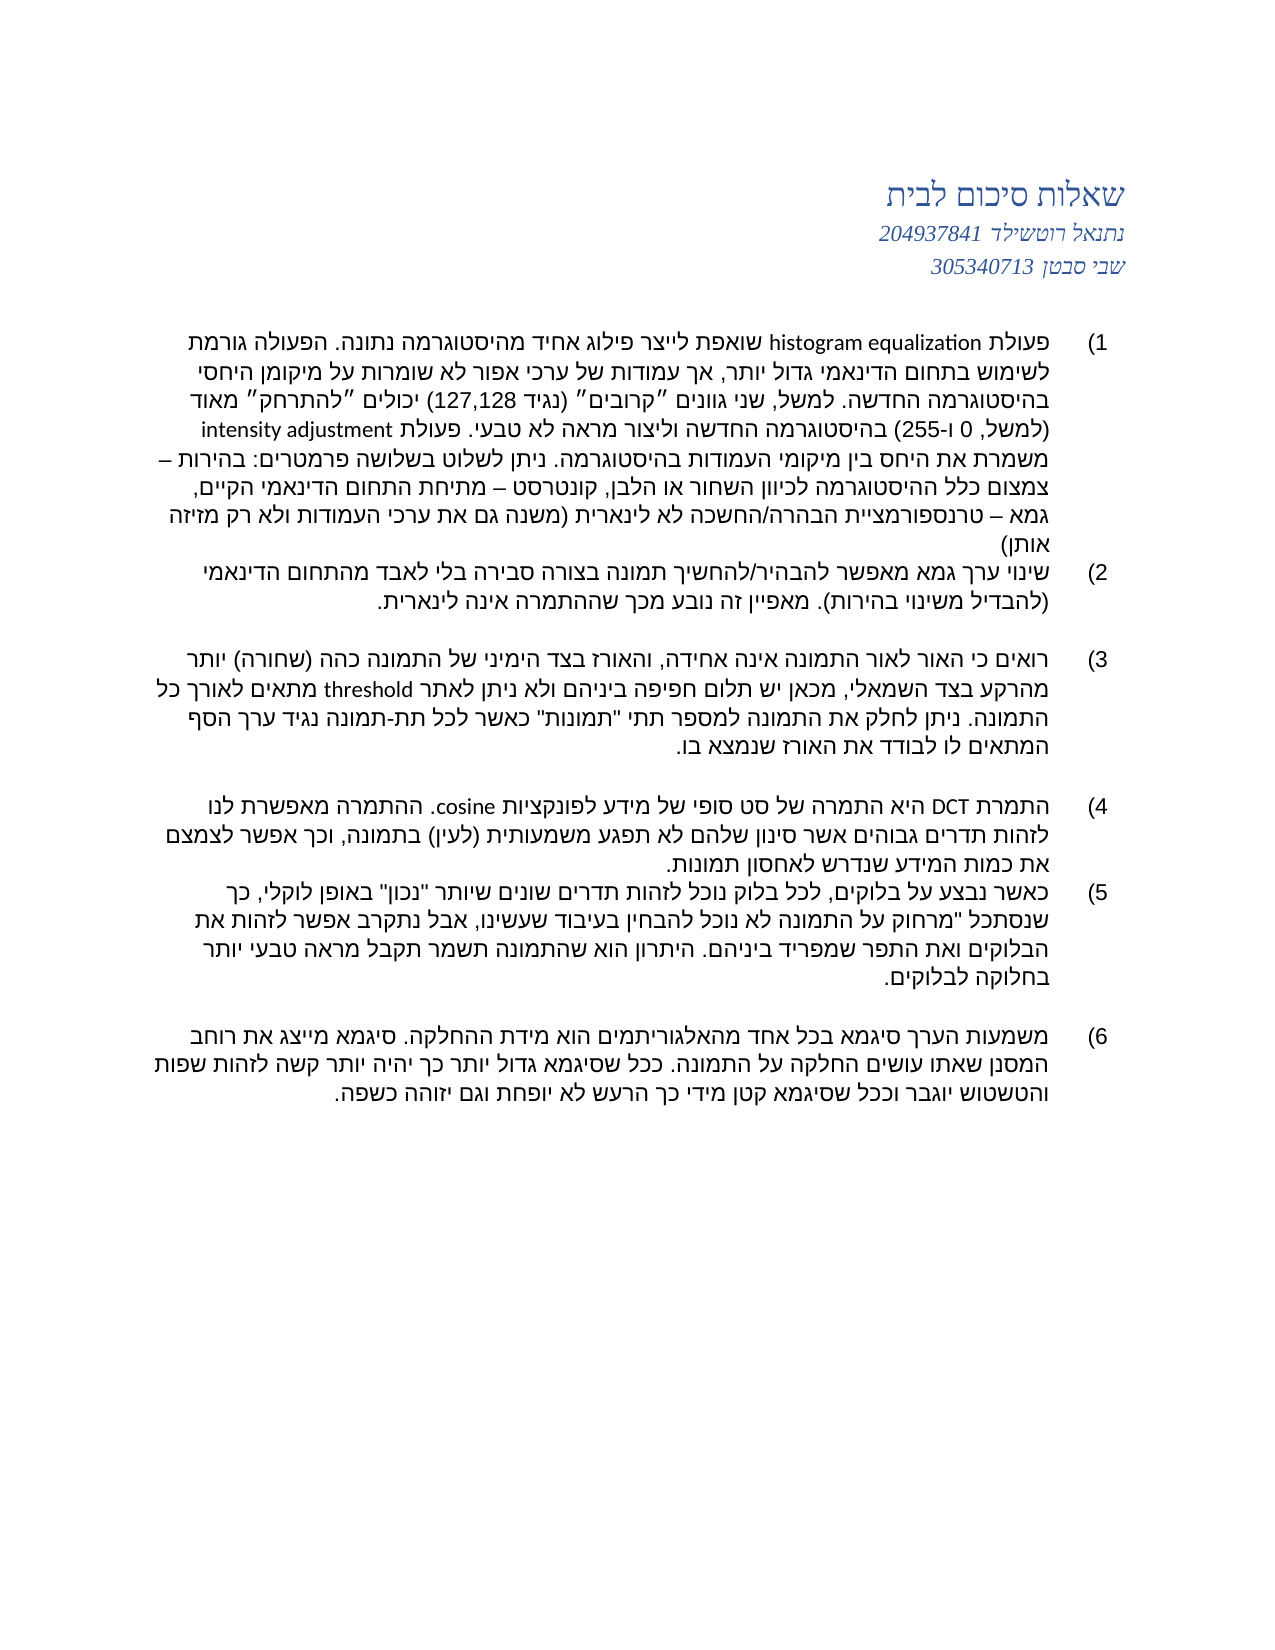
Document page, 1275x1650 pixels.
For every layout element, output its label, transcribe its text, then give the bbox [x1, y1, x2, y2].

list משמעות הערך סיגמא בכל אחד מהאלגוריתמים הוא מידת ההחלקה. סיגמא מייצג את רוחב המסנן שאתו עושים החלקה על התמונה. ככל שסיגמא גדול יותר כך יהיה יותר קשה לזהות שפות והטשטוש יוגבר וככל שסיגמא קטן מידי כך הרעש לא יופחת וגם יזוהה כשפה. [150, 1023, 1087, 1106]
list פעולת histogram equalization שואפת לייצר פילוג אחיד מהיסטוגרמה נתונה. הפעולה גורמת לשימוש בתחום הדינאמי גדול יותר, אך עמודות של ערכי אפור לא שומרות על מיקומן היחסי בהיסטוגרמה החדשה. למשל, שני גוונים ״קרובים״ (נגיד 127,128) יכולים ״להתרחק״ מאוד (למשל, 0 ו-255) בהיסטוגרמה החדשה וליצור מראה לא טבעי. פעולת intensity adjustment משמרת את היחס בין מיקומי העמודות בהיסטוגרמה. ניתן לשלוט בשלושה פרמטרים: בהירות – צמצום כלל ההיסטוגרמה לכיוון השחור או הלבן, קונטרסט – מתיחת התחום הדינאמי הקיים, גמא – טרנספורמציית הבהרה/החשכה לא לינארית (משנה גם את ערכי העמודות ולא רק מזיזה אותן) [150, 328, 1087, 557]
list רואים כי האור לאור התמונה אינה אחידה, והאורז בצד הימיני של התמונה כהה (שחורה) יותר מהרקע בצד השמאלי, מכאן יש תלום חפיפה ביניהם ולא ניתן לאתר threshold מתאים לאורך כל התמונה. ניתן לחלק את התמונה למספר תתי "תמונות" כאשר לכל תת-תמונה נגיד ערך הסף המתאים לו לבודד את האורז שנמצא בו. [150, 646, 1087, 760]
list התמרת DCT היא התמרה של סט סופי של מידע לפונקציות cosine. ההתמרה מאפשרת לנו לזהות תדרים גבוהים אשר סינון שלהם לא תפגע משמעותית (לעין) בתמונה, וכך אפשר לצמצם את כמות המידע שנדרש לאחסון תמונות. [150, 792, 1087, 877]
list שינוי ערך גמא מאפשר להבהיר/להחשיך תמונה בצורה סבירה בלי לאבד מהתחום הדינאמי (להבדיל משינוי בהירות). מאפיין זה נובע מכך שההתמרה אינה לינארית. [150, 559, 1087, 614]
subtitle שאלות סיכום לבית [150, 175, 1125, 213]
subtitle נתנאל רוטשילד 204937841 [150, 221, 1125, 247]
subtitle שבי סבטן 305340713 [150, 253, 1125, 279]
list כאשר נבצע על בלוקים, לכל בלוק נוכל לזהות תדרים שונים שיותר "נכון" באופן לוקלי, כך שנסתכל "מרחוק על התמונה לא נוכל להבחין בעיבוד שעשינו, אבל נתקרב אפשר לזהות את הבלוקים ואת התפר שמפריד ביניהם. היתרון הוא שהתמונה תשמר תקבל מראה טבעי יותר בחלוקה לבלוקים. [150, 879, 1087, 991]
